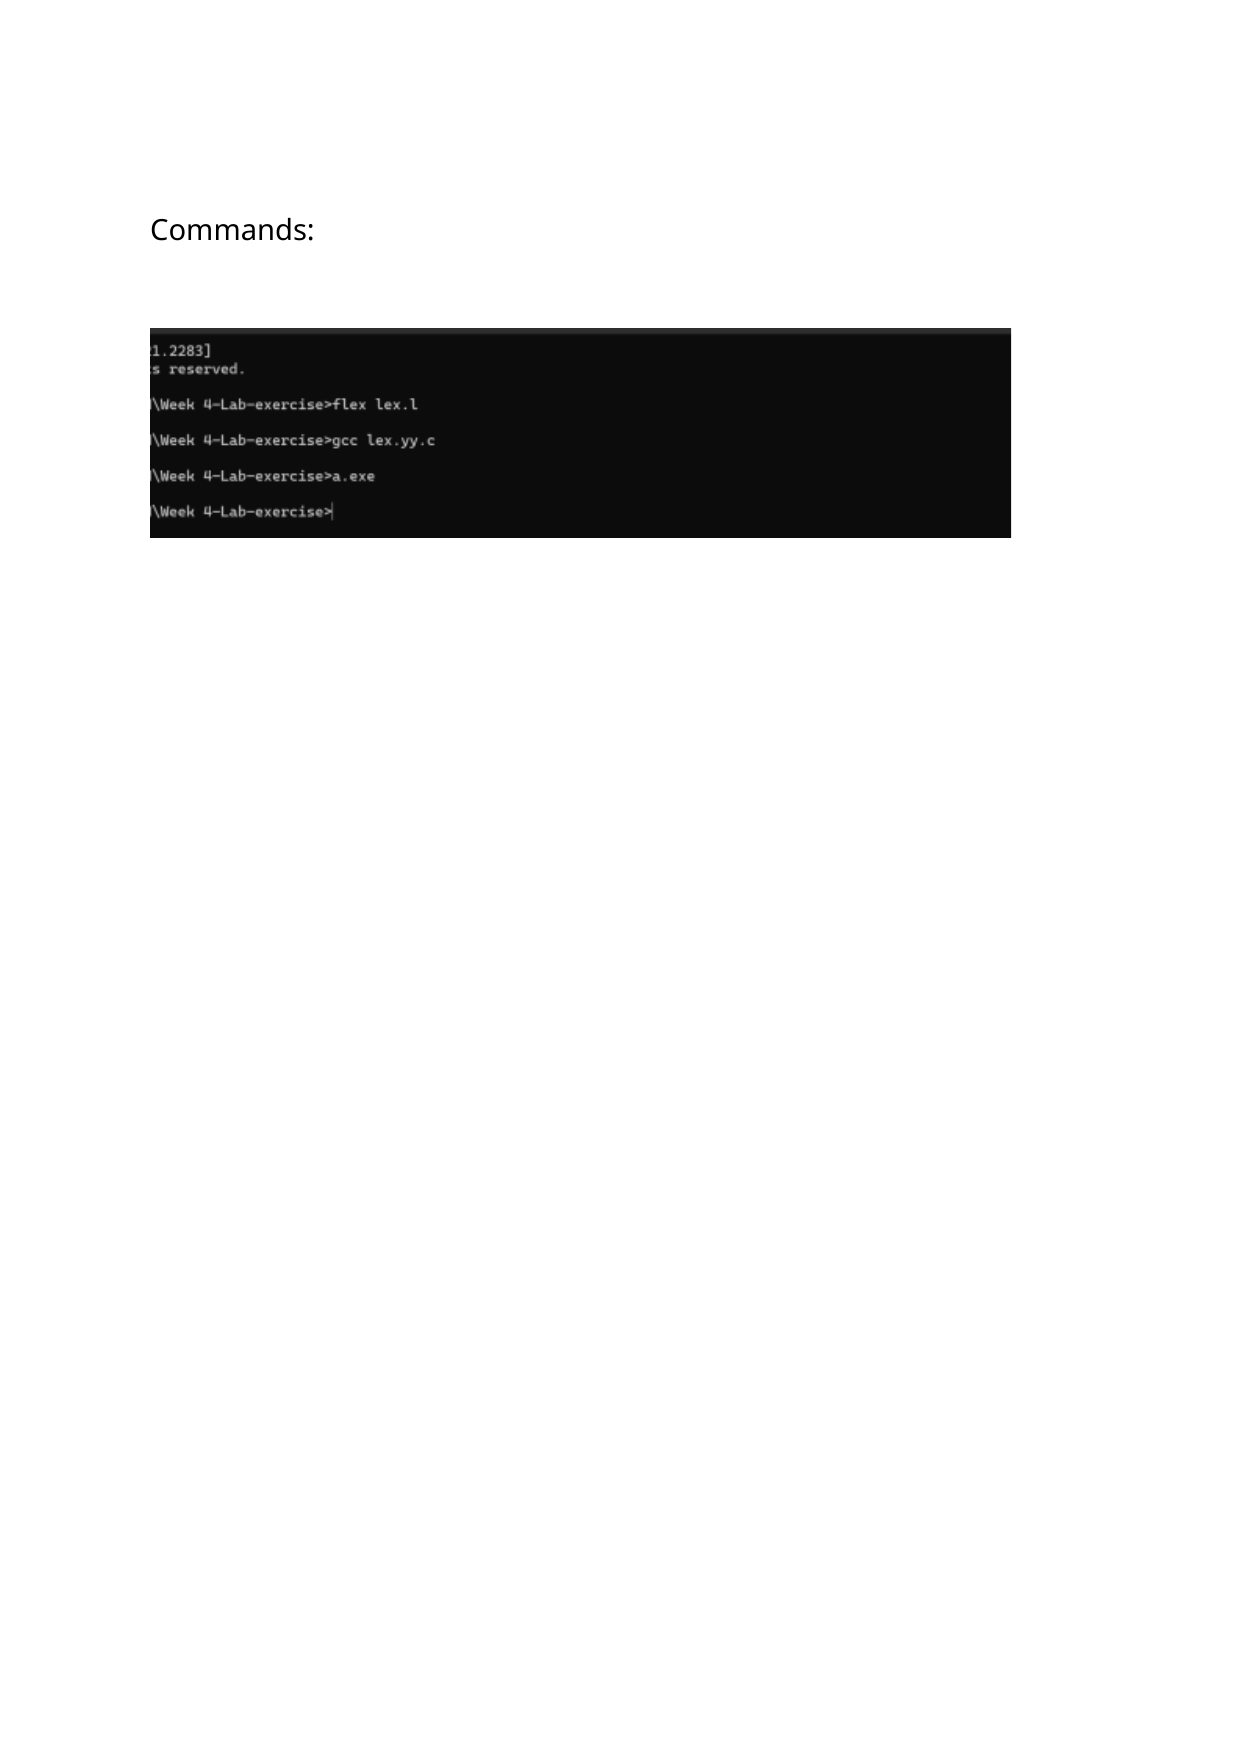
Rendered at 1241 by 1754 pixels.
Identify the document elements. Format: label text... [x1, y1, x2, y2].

text Commands: [150, 209, 1090, 249]
picture [150, 328, 1012, 538]
